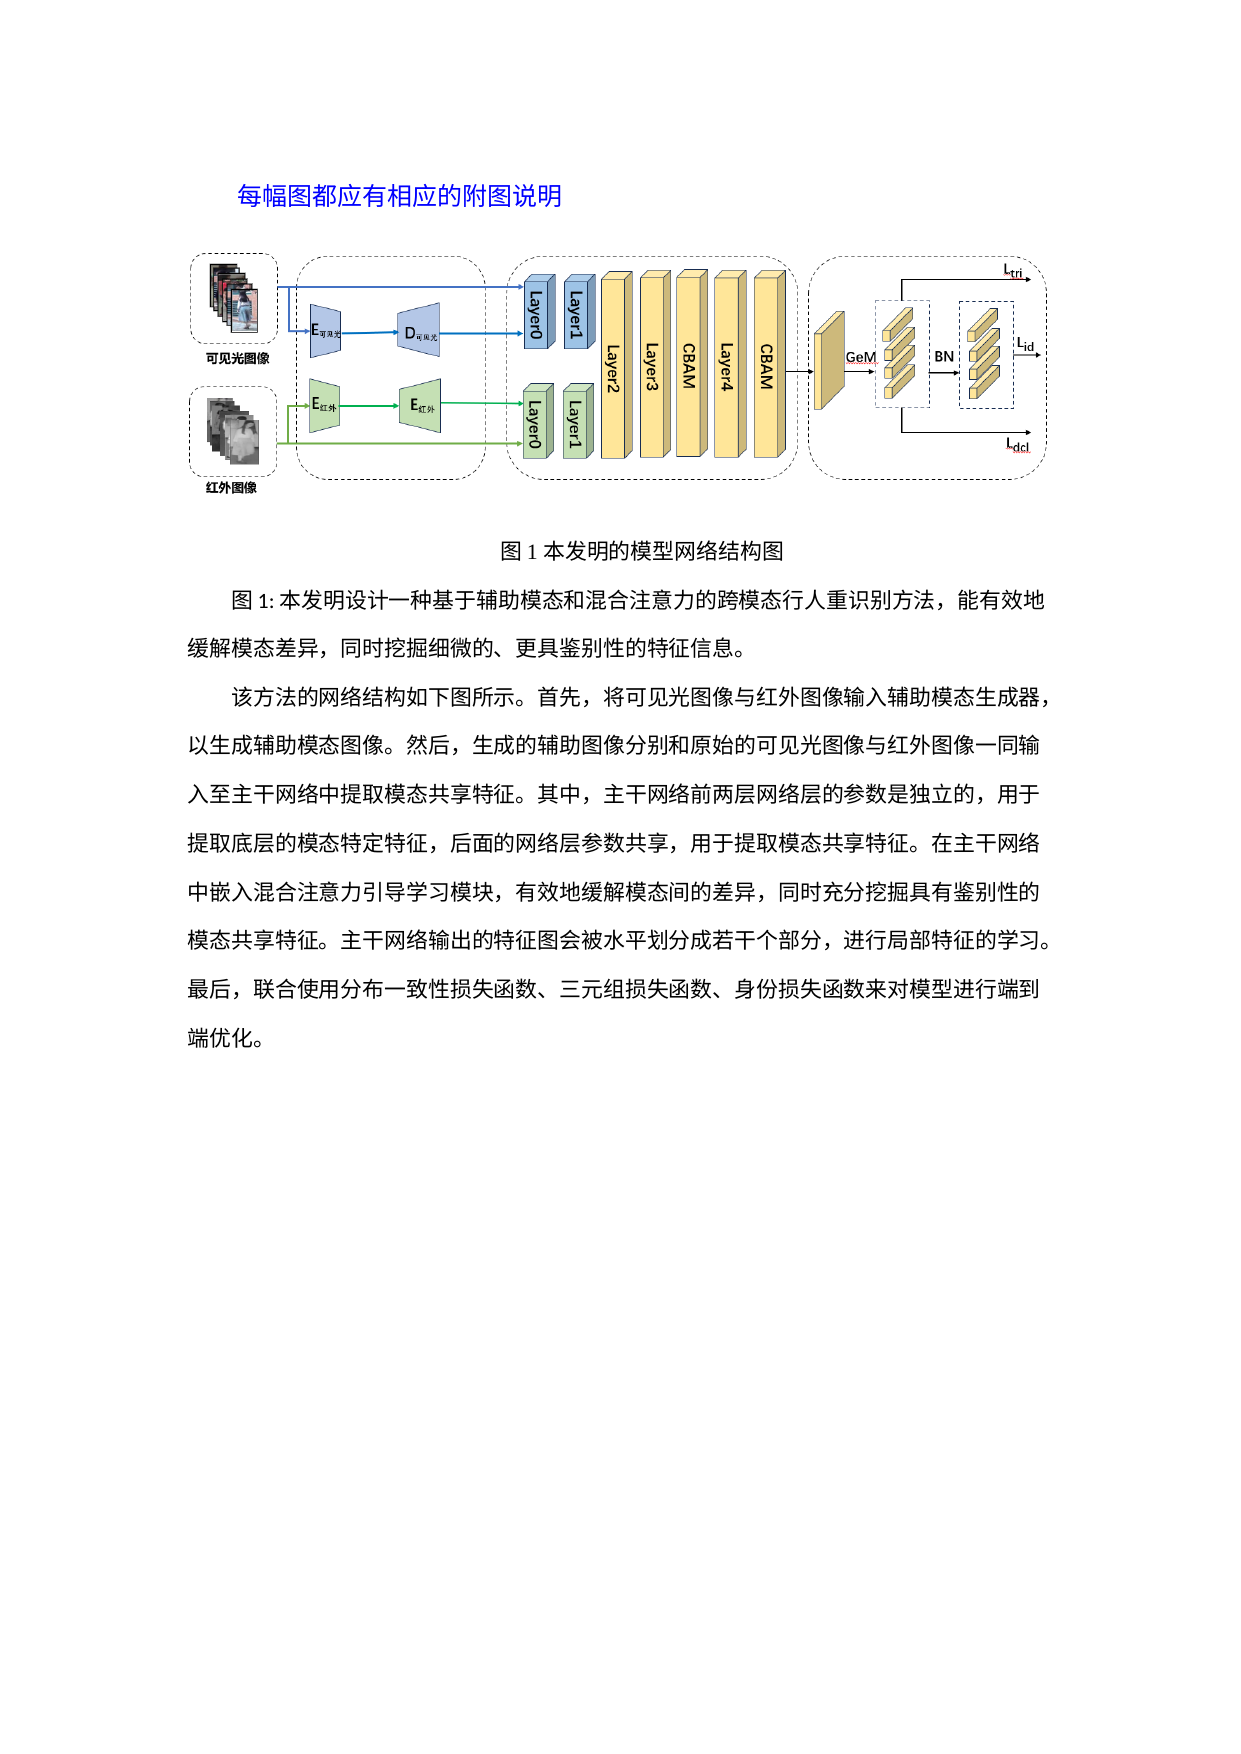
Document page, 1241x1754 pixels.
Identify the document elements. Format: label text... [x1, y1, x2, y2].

list 每幅图都应有相应的附图说明 [187, 162, 1053, 227]
text 图1: 本发明设计一种基于辅助模态和混合注意力的跨模态行人重识别方法，能有效地缓解模态差异，同时挖掘细微的、更具鉴别性的特征信息。 [187, 582, 1053, 663]
picture [187, 227, 1053, 507]
text 该方法的网络结构如下图所示。首先，将可见光图像与红外图像输入辅助模态生成器，以生成辅助模态图像。然后，生成的辅助图像分别和原始的可见光图像与红外图像一同输入至主干网络中提取模态共享特征。其中，主干网络前两层网络层的参数是独立的，用于提取底层的模态特定特征，后面的网络层参数共享，用于提取模态共享特征。在主干网络中嵌入混合注意力引导学习模块，有效地缓解模态间的差异，同时充分挖掘具有鉴别性的模态共享特征。主干网络输出的特征图会被水平划分成若干个部分，进行局部特征的学习。最后，联合使用分布一致性损失函数、三元组损失函数、身份损失函数来对模型进行端到端优化。 [187, 679, 1053, 1053]
text 图1 本发明的模型网络结构图 [187, 534, 1053, 566]
